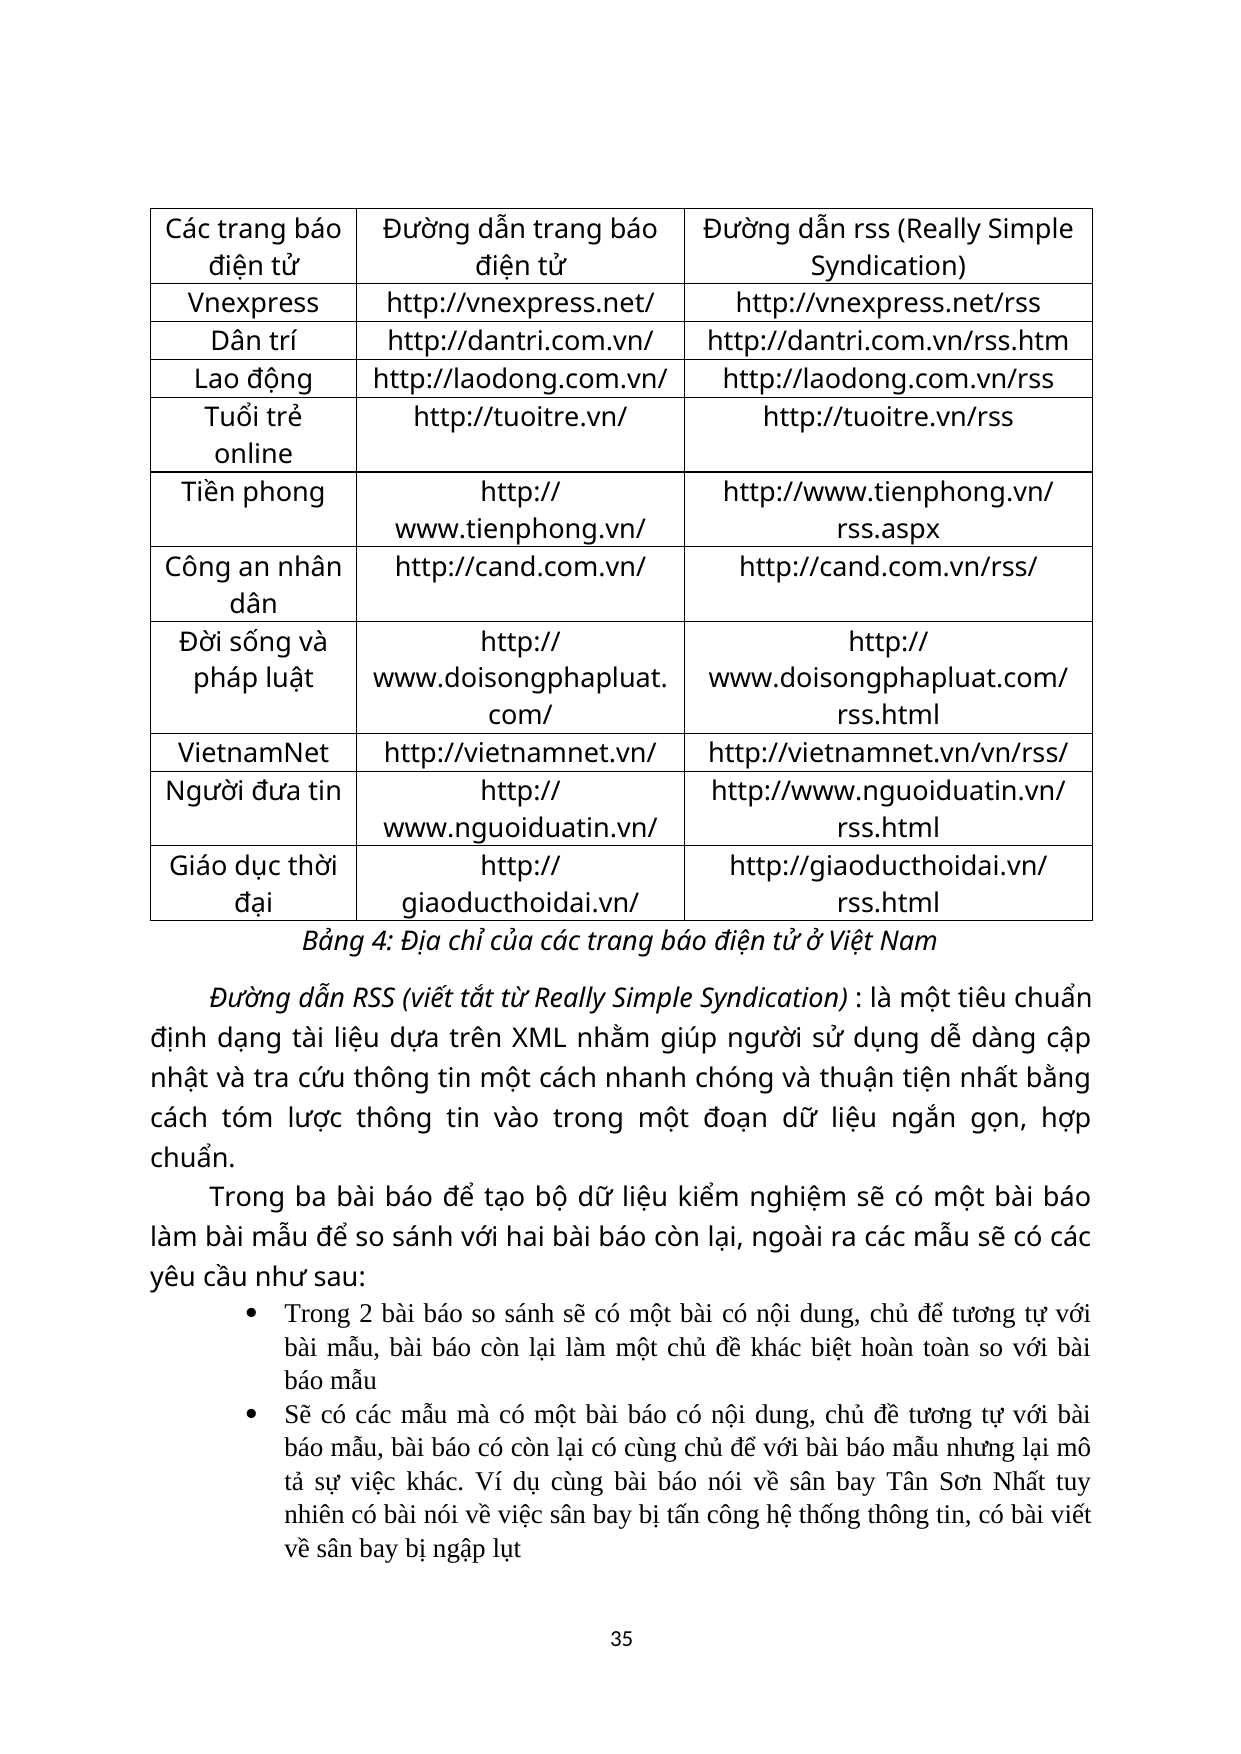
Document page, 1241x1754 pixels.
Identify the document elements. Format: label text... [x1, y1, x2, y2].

table_cell Công an nhân dân [151, 547, 356, 621]
table_header Các trang báo điện tử [151, 209, 356, 283]
table_cell http://dantri.com.vn/ [357, 322, 684, 359]
table_cell http://laodong.com.vn/rss [685, 360, 1092, 397]
table_cell Dân trí [151, 322, 356, 359]
table_cell http://vietnamnet.vn/vn/rss/ [685, 734, 1092, 771]
table_cell http://cand.com.vn/ [357, 547, 684, 621]
table_cell http://www.doisongphapluat.com/rss.html [685, 622, 1092, 733]
table_header Đường dẫn rss (Really Simple Syndication) [966, 209, 1092, 283]
list Đường dẫn RSS (viết tắt từ Really Simple Syndication) : là một tiêu chuẩn định dạng tài liệu dựa trên XML nhằm giúp người sử dụng dễ dàng cập nhật và tra cứu thông tin một cách nhanh chóng và thuận tiện nhất bằng cách tóm lược thông tin vào trong một đoạn dữ liệu ngắn gọn, hợp chuẩn. [150, 979, 1093, 1019]
table_header Đường dẫn rss (Really Simple Syndication) [685, 209, 898, 283]
list Sẽ có các mẫu mà có một bài báo có nội dung, chủ đề tương tự với bài báo mẫu, bài báo có còn lại có cùng chủ để với bài báo mẫu nhưng lại mô tả sự việc khác. Ví dụ cùng bài báo nói về sân bay Tân Sơn Nhất tuy nhiên có bài nói về việc sân bay bị tấn công hệ thống thông tin, có bài viết về sân bay bị ngập lụt [247, 1398, 1093, 1563]
list Trong ba bài báo để tạo bộ dữ liệu kiểm nghiệm sẽ có một bài báo làm bài mẫu để so sánh với hai bài báo còn lại, ngoài ra các mẫu sẽ có các yêu cầu như sau: [150, 1178, 1093, 1294]
table_cell http://www.tienphong.vn/ [357, 473, 684, 546]
table_cell http://www.tienphong.vn/rss.aspx [685, 473, 1092, 546]
table_cell http://giaoducthoidai.vn/rss.html [685, 846, 1092, 920]
table_cell Tiền phong [151, 473, 356, 546]
table_header Đường dẫn trang báo điện tử [357, 209, 684, 283]
table_cell http://giaoducthoidai.vn/ [357, 846, 684, 920]
table_cell Vnexpress [151, 284, 356, 321]
list Trong 2 bài báo so sánh sẽ có một bài có nội dung, chủ để tương tự với bài mẫu, bài báo còn lại làm một chủ đề khác biệt hoàn toàn so với bài báo mẫu [247, 1297, 1093, 1396]
table_cell VietnamNet [151, 734, 356, 771]
table_cell http://tuoitre.vn/ [357, 398, 684, 471]
table_cell http://www.nguoiduatin.vn/ [357, 772, 684, 845]
table_cell http://www.nguoiduatin.vn/rss.html [685, 772, 1092, 845]
table_cell http://vietnamnet.vn/ [357, 734, 684, 771]
table_cell http://www.doisongphapluat.com/ [357, 622, 684, 733]
table_cell Đời sống và pháp luật [151, 622, 356, 733]
table_cell http://dantri.com.vn/rss.htm [685, 322, 1092, 359]
table_cell http://laodong.com.vn/ [357, 360, 684, 397]
table_cell Tuổi trẻ online [151, 398, 356, 471]
list Đường dẫn RSS (viết tắt từ Really Simple Syndication) : là một tiêu chuẩn định dạng tài liệu dựa trên XML nhằm giúp người sử dụng dễ dàng cập nhật và tra cứu thông tin một cách nhanh chóng và thuận tiện nhất bằng cách tóm lược thông tin vào trong một đoạn dữ liệu ngắn gọn, hợp chuẩn. [150, 1135, 1093, 1175]
table_cell http://vnexpress.net/rss [685, 284, 1092, 321]
table_cell http://tuoitre.vn/rss [685, 398, 1092, 471]
table_cell http://vnexpress.net/ [357, 284, 684, 321]
table_cell Giáo dục thời đại [151, 846, 356, 920]
table_cell Người đưa tin [151, 772, 356, 845]
table_cell http://cand.com.vn/rss/ [685, 547, 1092, 621]
table_cell Lao động [151, 360, 356, 397]
